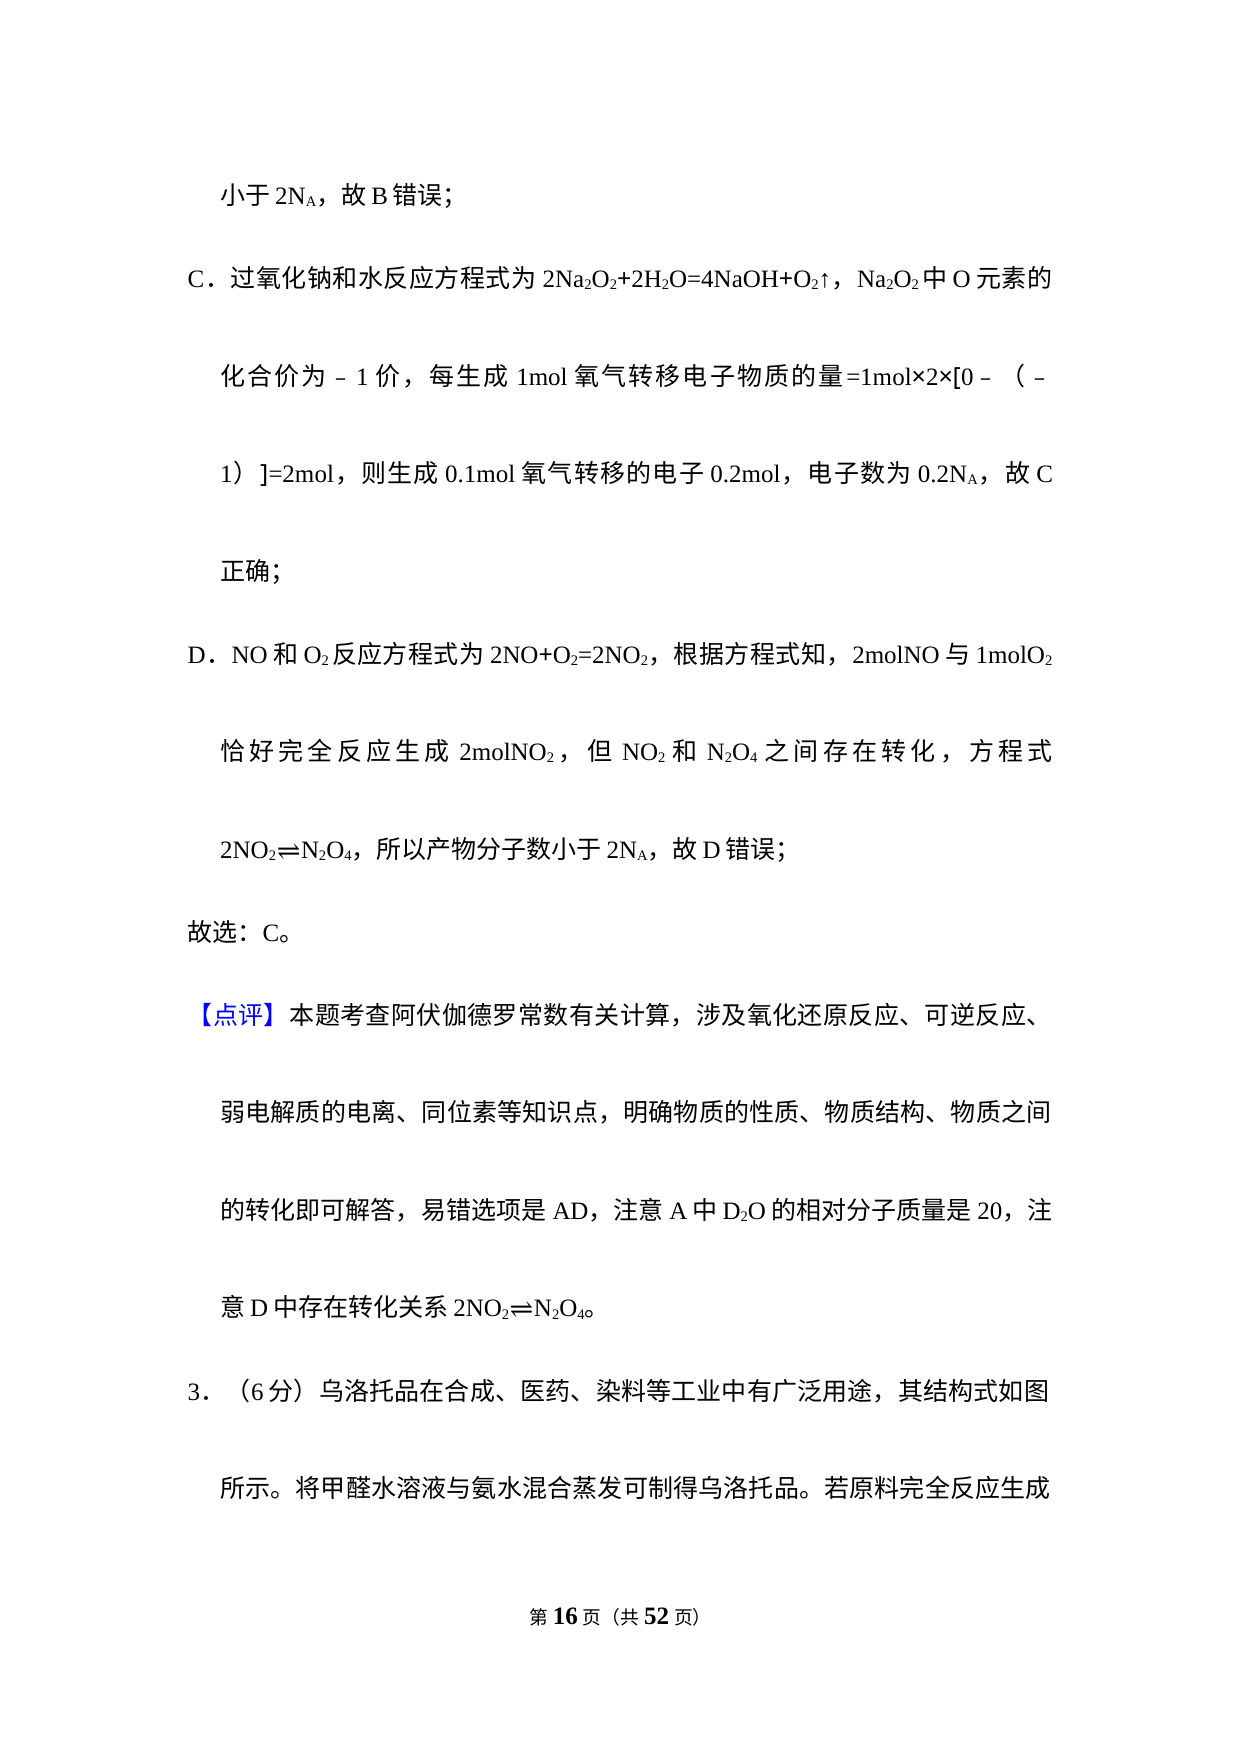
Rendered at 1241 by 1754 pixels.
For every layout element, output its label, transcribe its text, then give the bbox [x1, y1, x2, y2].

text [187, 1357, 1053, 1519]
text D．NO和O2反应方程式为2NO+O2=2NO2，根据方程式知，2molNO与1molO2恰好完全反应生成2molNO2，但NO2和N2O4之间存在转化，方程式2NO2⇌N2O4，所以产物分子数小于2NA，故D错误； [187, 620, 1053, 880]
text 故选：C。 [187, 898, 1053, 963]
text C．过氧化钠和水反应方程式为2Na2O2+2H2O=4NaOH+O2↑，Na2O2中O元素的化合价为﹣1价，每生成1mol氧气转移电子物质的量=1mol×2×[0﹣（﹣1）]=2mol，则生成0.1mol氧气转移的电子0.2mol，电子数为0.2NA，故C正确； [187, 244, 1053, 602]
text 【点评】本题考查阿伏伽德罗常数有关计算，涉及氧化还原反应、可逆反应、弱电解质的电离、同位素等知识点，明确物质的性质、物质结构、物质之间的转化即可解答，易错选项是AD，注意A中D2O的相对分子质量是20，注意D中存在转化关系2NO2⇌N2O4。 [187, 981, 1053, 1338]
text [187, 161, 1053, 226]
